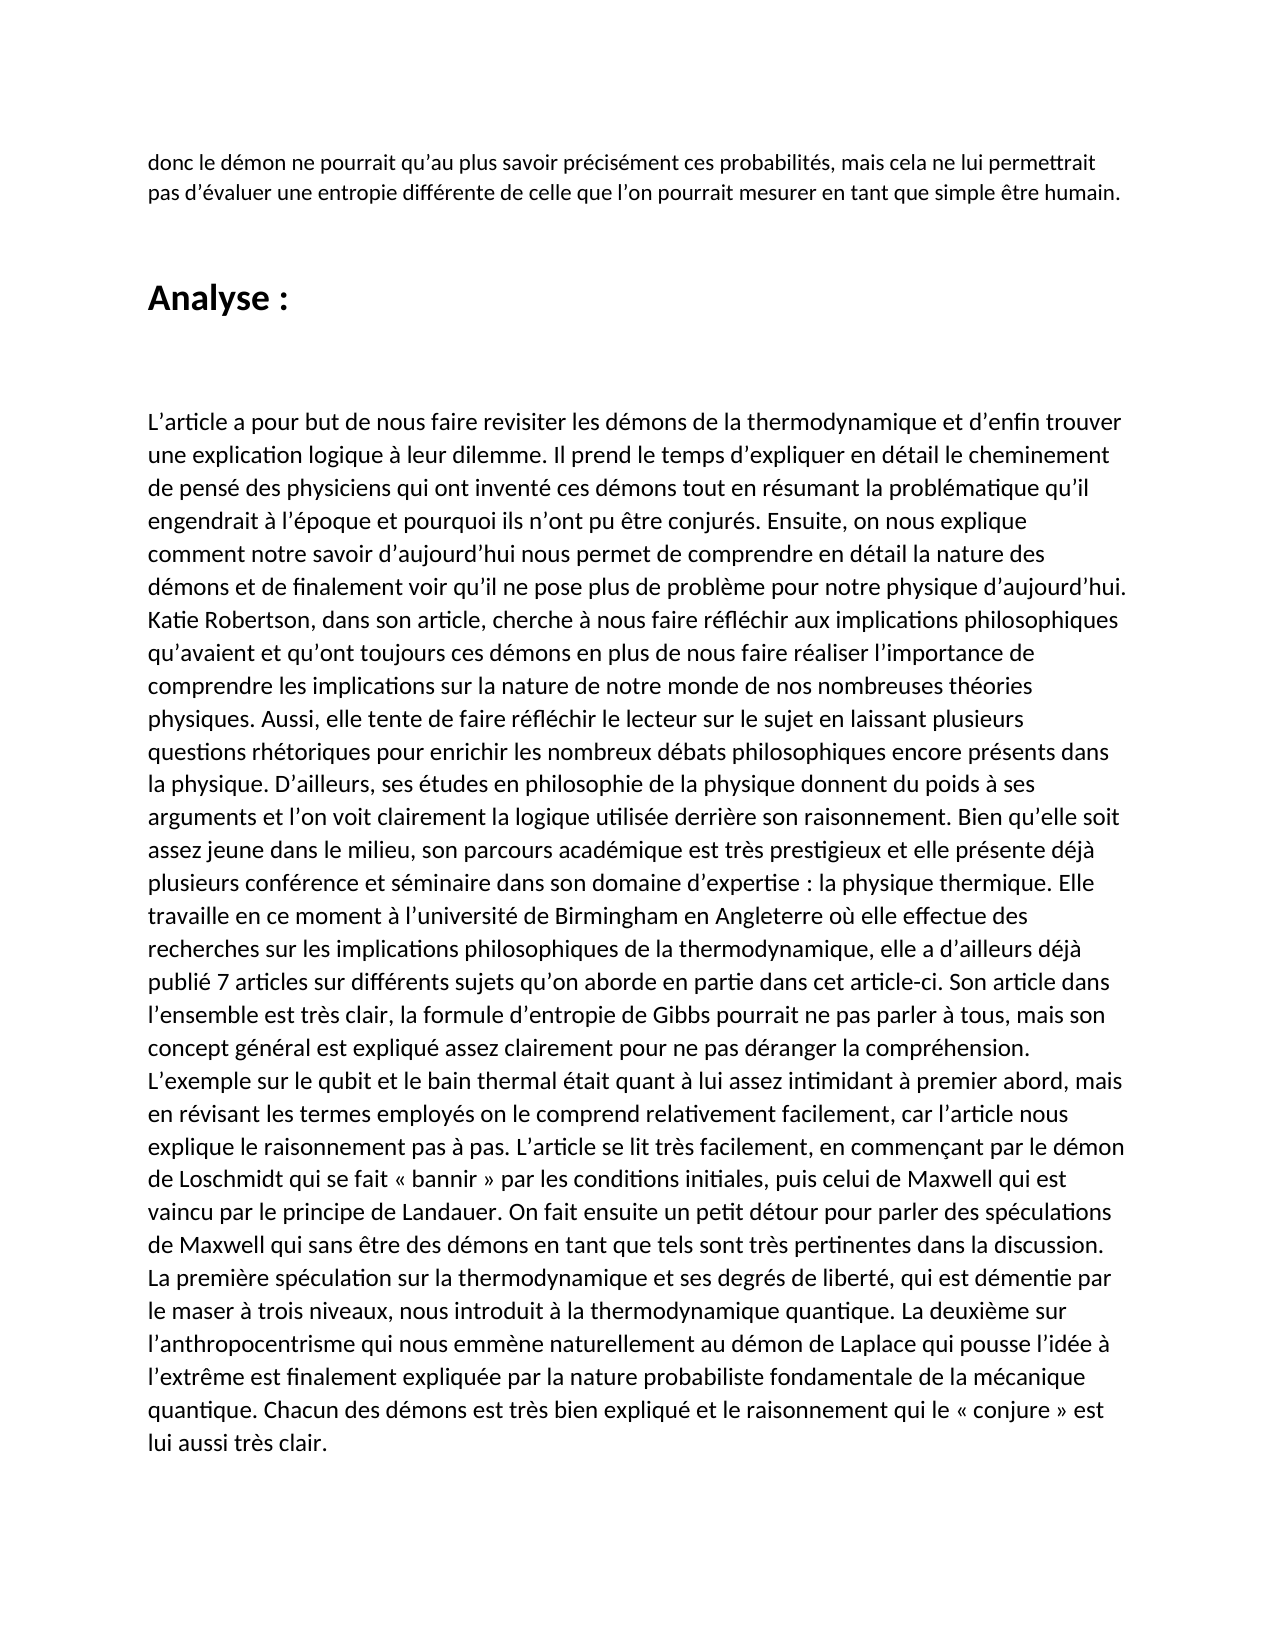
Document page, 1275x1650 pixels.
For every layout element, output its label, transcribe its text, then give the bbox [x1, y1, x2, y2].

text L’article a pour but de nous faire revisiter les démons de la thermodynamique et d’enfin trouver une explication logique à leur dilemme. Il prend le temps d’expliquer en détail le cheminement de pensé des physiciens qui ont inventé ces démons tout en résumant la problématique qu’il engendrait à l’époque et pourquoi ils n’ont pu être conjurés. Ensuite, on nous explique comment notre savoir d’aujourd’hui nous permet de comprendre en détail la nature des démons et de finalement voir qu’il ne pose plus de problème pour notre physique d’aujourd’hui. Katie Robertson, dans son article, cherche à nous faire réfléchir aux implications philosophiques qu’avaient et qu’ont toujours ces démons en plus de nous faire réaliser l’importance de comprendre les implications sur la nature de notre monde de nos nombreuses théories physiques. Aussi, elle tente de faire réfléchir le lecteur sur le sujet en laissant plusieurs questions rhétoriques pour enrichir les nombreux débats philosophiques encore présents dans la physique. D’ailleurs, ses études en philosophie de la physique donnent du poids à ses arguments et l’on voit clairement la logique utilisée derrière son raisonnement. Bien qu’elle soit assez jeune dans le milieu, son parcours académique est très prestigieux et elle présente déjà plusieurs conférence et séminaire dans son domaine d’expertise : la physique thermique. Elle travaille en ce moment à l’université de Birmingham en Angleterre où elle effectue des recherches sur les implications philosophiques de la thermodynamique, elle a d’ailleurs déjà publié 7 articles sur différents sujets qu’on aborde en partie dans cet article-ci. Son article dans l’ensemble est très clair, la formule d’entropie de Gibbs pourrait ne pas parler à tous, mais son concept général est expliqué assez clairement pour ne pas déranger la compréhension. L’exemple sur le qubit et le bain thermal était quant à lui assez intimidant à premier abord, mais en révisant les termes employés on le comprend relativement facilement, car l’article nous explique le raisonnement pas à pas. L’article se lit très facilement, en commençant par le démon de Loschmidt qui se fait « bannir » par les conditions initiales, puis celui de Maxwell qui est vaincu par le principe de Landauer. On fait ensuite un petit détour pour parler des spéculations de Maxwell qui sans être des démons en tant que tels sont très pertinentes dans la discussion. La première spéculation sur la thermodynamique et ses degrés de liberté, qui est démentie par le maser à trois niveaux, nous introduit à la thermodynamique quantique. La deuxième sur l’anthropocentrisme qui nous emmène naturellement au démon de Laplace qui pousse l’idée à l’extrême est finalement expliquée par la nature probabiliste fondamentale de la mécanique quantique. Chacun des démons est très bien expliqué et le raisonnement qui le « conjure » est lui aussi très clair. [148, 280, 1127, 1331]
text Partie critique : [148, 1399, 1127, 1445]
text Analyse : [148, 148, 1127, 193]
